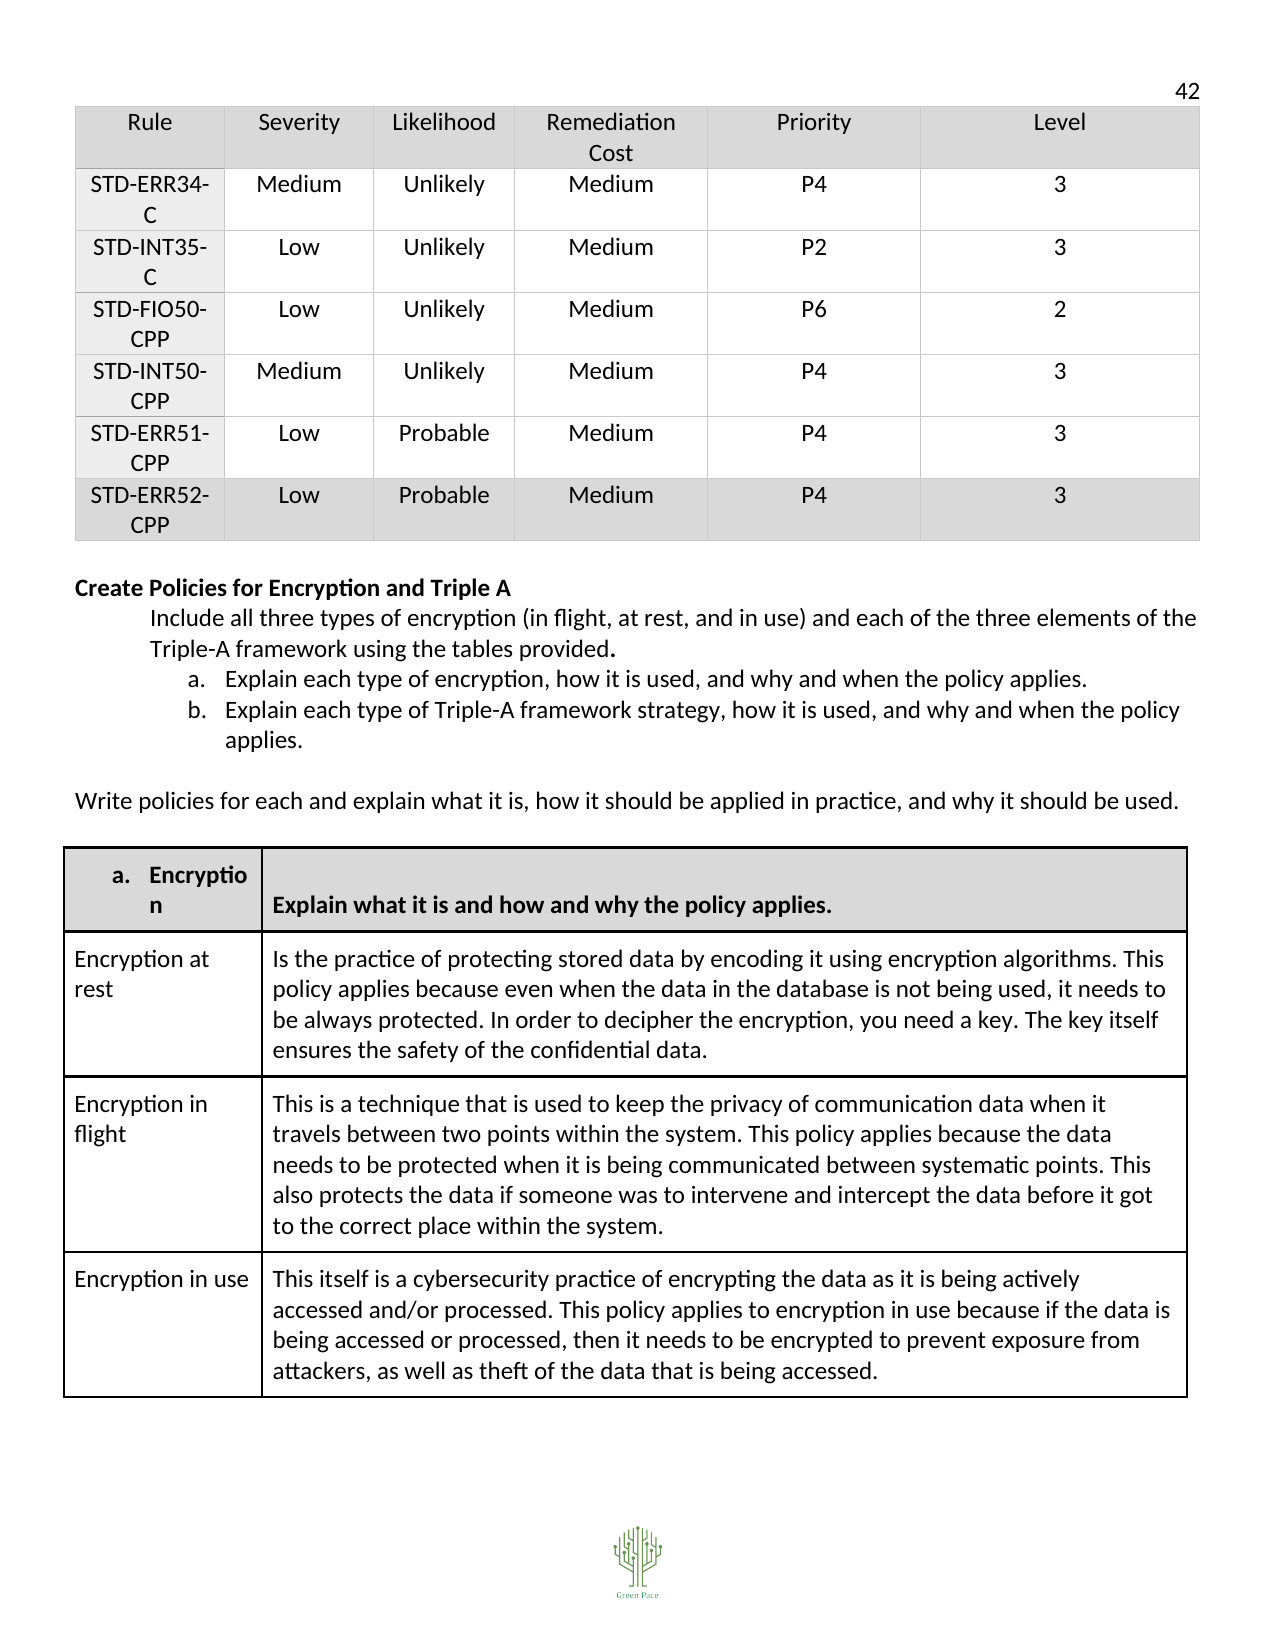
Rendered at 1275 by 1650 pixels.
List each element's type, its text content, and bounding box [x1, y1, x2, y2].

table_cell This itself is a cybersecurity practice of encrypting the data as it is being actively accessed and/or processed. This policy applies to encryption in use because if the data is being accessed or processed, then it needs to be encrypted to prevent exposure from attackers, as well as theft of the data that is being accessed. [263, 1253, 1186, 1396]
table_cell Medium [225, 169, 373, 230]
table_header Severity [225, 107, 373, 168]
table_cell Probable [374, 479, 514, 540]
table_cell Medium [515, 417, 707, 478]
table_cell 3 [921, 479, 1199, 540]
table_header Remediation Cost [515, 107, 707, 168]
table_cell STD-INT50-CPP [76, 355, 224, 416]
list Explain each type of encryption, how it is used, and why and when the policy applies. [187, 663, 1200, 694]
table_cell Is the practice of protecting stored data by encoding it using encryption algorithms. This policy applies because even when the data in the database is not being used, it needs to be always protected. In order to decipher the encryption, you need a key. The key itself ensures the safety of the confidential data. [263, 933, 1186, 1075]
table_cell P2 [708, 231, 920, 292]
table_cell P4 [708, 355, 920, 416]
text Write policies for each and explain what it is, how it should be applied in practice, and why it should be used. [75, 785, 1200, 816]
table_cell 3 [921, 231, 1199, 292]
picture [605, 1521, 670, 1606]
table_header Level [921, 107, 1199, 168]
table_cell Medium [515, 169, 707, 230]
table_cell Medium [225, 355, 373, 416]
table_cell Medium [515, 293, 707, 354]
table_cell P4 [708, 479, 920, 540]
table_header Encryption [65, 849, 261, 930]
table_cell STD-ERR34-C [76, 169, 224, 230]
table_cell Medium [515, 479, 707, 540]
table_header Likelihood [374, 107, 514, 168]
table_cell Low [225, 417, 373, 478]
table_cell 3 [921, 169, 1199, 230]
table_cell P4 [708, 169, 920, 230]
table_cell Unlikely [374, 169, 514, 230]
table_header Rule [76, 107, 224, 168]
table_cell Encryption at rest [65, 933, 261, 1075]
table_cell Unlikely [374, 231, 514, 292]
table_cell Unlikely [374, 355, 514, 416]
table_cell Medium [515, 231, 707, 292]
subtitle Create Policies for Encryption and Triple A [75, 572, 1200, 602]
table_cell Low [225, 479, 373, 540]
table_cell Encryption in use [65, 1253, 261, 1396]
table_cell 3 [921, 355, 1199, 416]
table_cell 2 [921, 293, 1199, 354]
table_cell P4 [708, 417, 920, 478]
table_cell STD-INT35-C [76, 231, 224, 292]
table_cell STD-ERR51-CPP [76, 417, 224, 478]
list Explain each type of Triple-A framework strategy, how it is used, and why and when the policy applies. [187, 694, 1200, 755]
table_header Priority [708, 107, 920, 168]
table_cell Unlikely [374, 293, 514, 354]
table_cell STD-FIO50-CPP [76, 293, 224, 354]
text Include all three types of encryption (in flight, at rest, and in use) and each of the three elements of the Triple-A framework using the tables provided. [150, 602, 1200, 663]
table_cell STD-ERR52-CPP [76, 479, 224, 540]
table_cell This is a technique that is used to keep the privacy of communication data when it travels between two points within the system. This policy applies because the data needs to be protected when it is being communicated between systematic points. This also protects the data if someone was to intervene and intercept the data before it got to the correct place within the system. [263, 1078, 1186, 1251]
table_header Explain what it is and how and why the policy applies. [263, 849, 1186, 930]
table_cell P6 [708, 293, 920, 354]
table_cell Medium [515, 355, 707, 416]
table_cell Probable [374, 417, 514, 478]
table_cell Low [225, 293, 373, 354]
table_cell 3 [921, 417, 1199, 478]
table_cell Encryption in flight [65, 1078, 261, 1251]
table_cell Low [225, 231, 373, 292]
